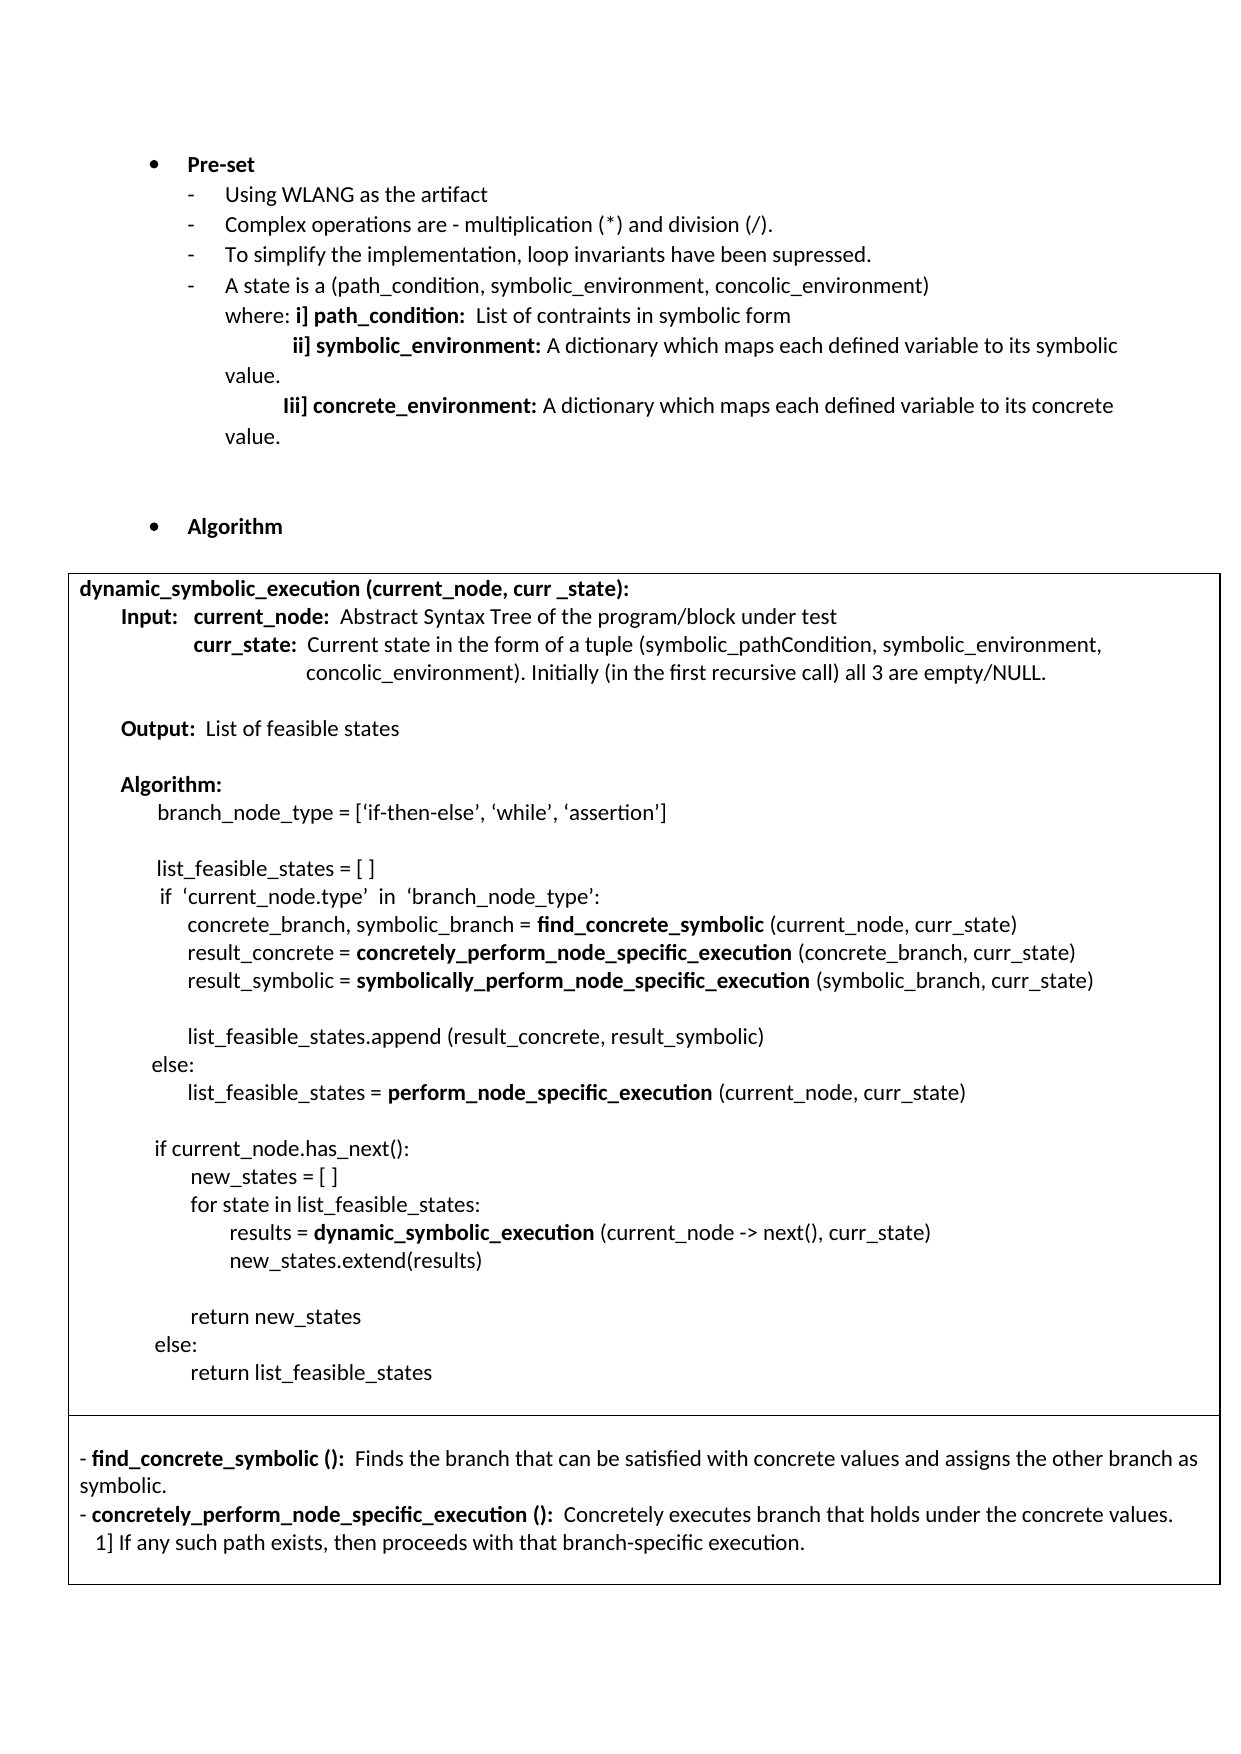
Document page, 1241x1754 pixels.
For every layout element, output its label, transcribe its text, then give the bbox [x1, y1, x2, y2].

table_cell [69, 1416, 1219, 1584]
list where: i] path_condition: List of contraints in symbolic form [225, 301, 1128, 329]
list To simplify the implementation, loop invariants have been supressed. [187, 241, 1128, 269]
table_header dynamic_symbolic_execution (current_node, curr _state): Input: current_node: Abstract Syntax Tree of the program/block under test curr_state: Current state in the form of a tuple (symbolic_pathCondition, symbolic_environment, concolic_environment). Initially (in the first recursive call) all 3 are empty/NULL. Output: List of feasible states Algorithm: branch_node_type = [‘if-then-else’, ‘while’, ‘assertion’] list_feasible_states = [ ] if ‘current_node.type’ in ‘branch_node_type’: concrete_branch, symbolic_branch = find_concrete_symbolic (current_node, curr_state) result_concrete = concretely_perform_node_specific_execution (concrete_branch, curr_state) result_symbolic = symbolically_perform_node_specific_execution (symbolic_branch, curr_state) list_feasible_states.append (result_concrete, result_symbolic) else: list_feasible_states = perform_node_specific_execution (current_node, curr_state) if current_node.has_next(): new_states = [ ] for state in list_feasible_states: results = dynamic_symbolic_execution (current_node -> next(), curr_state) new_states.extend(results) return new_states else: return list_feasible_states [69, 574, 1219, 1414]
list Using WLANG as the artifact [187, 180, 1128, 208]
list Pre-set [150, 150, 1128, 178]
list Complex operations are - multiplication (*) and division (/). [187, 210, 1128, 238]
list Iii] concrete_environment: A dictionary which maps each defined variable to its concrete value. [225, 392, 1128, 450]
list A state is a (path_condition, symbolic_environment, concolic_environment) [187, 271, 1128, 299]
list Algorithm [150, 512, 1128, 541]
list ii] symbolic_environment: A dictionary which maps each defined variable to its symbolic value. [225, 331, 1128, 389]
